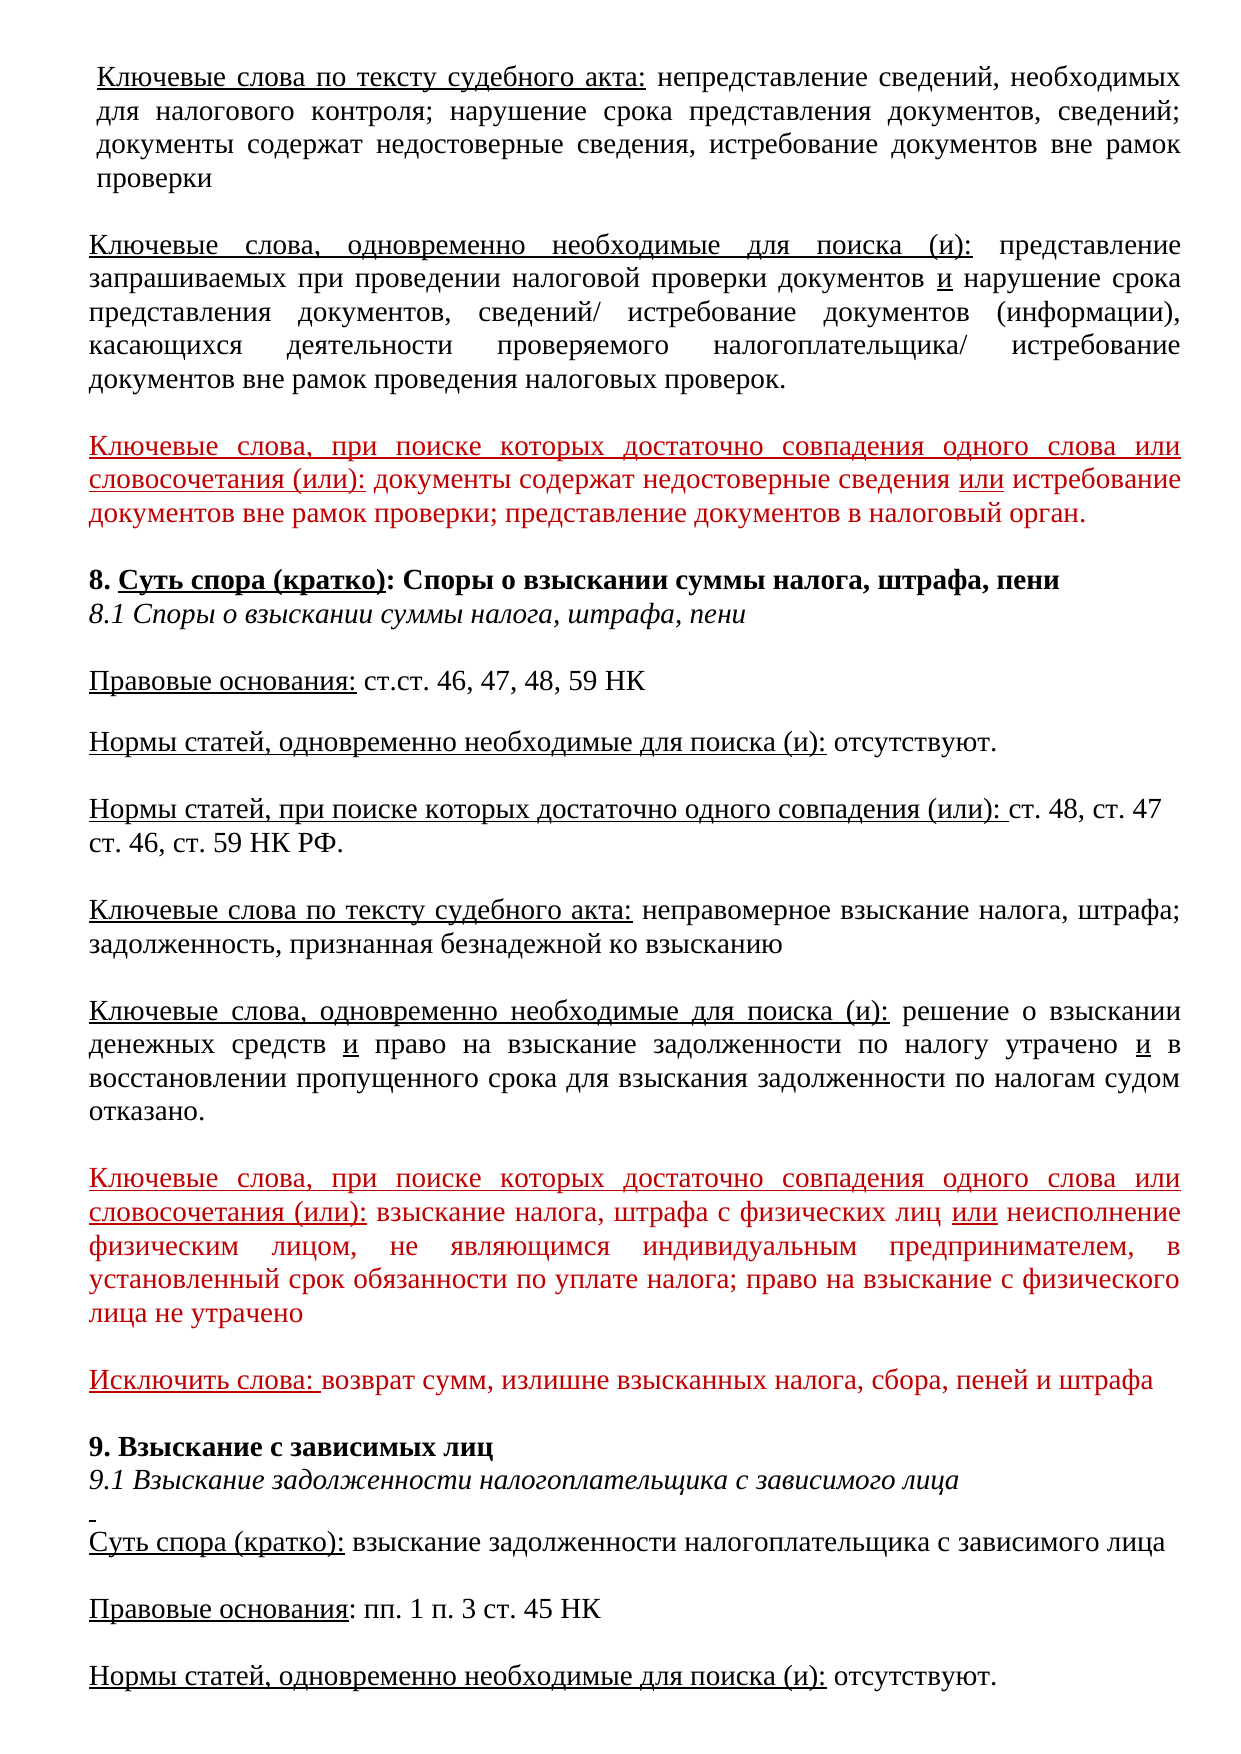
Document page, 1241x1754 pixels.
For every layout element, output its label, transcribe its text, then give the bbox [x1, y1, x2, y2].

text Ключевые слова, при поиске которых достаточно совпадения одного слова или словосочетания (или): документы содержат недостоверные сведения или истребование документов вне рамок проверки; представление документов в налоговый орган. [89, 459, 1181, 529]
text Ключевые слова по тексту судебного акта: неправомерное взыскание налога, штрафа; задолженность, признанная безнадежной ко взысканию [89, 892, 1181, 959]
list Правовые основания: пп. 1 п. 3 ст. 45 НК [89, 1591, 1181, 1624]
text Нормы статей, при поиске которых достаточно одного совпадения (или): ст. 48, ст. 47 ст. 46, ст. 59 НК РФ. [89, 792, 1181, 859]
text Нормы статей, одновременно необходимые для поиска (и): отсутствуют. [89, 724, 1181, 758]
text Ключевые слова, при поиске которых достаточно совпадения одного слова или словосочетания (или): взыскание налога, штрафа с физических лиц или неисполнение физическим лицом, не являющимся индивидуальным предпринимателем, в установленный срок обязанности по уплате налога; право на взыскание с физического лица не утрачено [89, 1191, 1181, 1328]
list 9.1 Взыскание задолженности налогоплательщика с зависимого лица [89, 1462, 1181, 1496]
text Ключевые слова, одновременно необходимые для поиска (и): представление запрашиваемых при проведении налоговой проверки документов и нарушение срока представления документов, сведений/ истребование документов (информации), касающихся деятельности проверяемого налогоплательщика/ истребование документов вне рамок проведения налоговых проверок. [89, 227, 1181, 394]
text Правовые основания: ст.ст. 46, 47, 48, 59 НК [89, 663, 1181, 696]
list 8.1 Споры о взыскании суммы налога, штрафа, пени [89, 596, 1181, 629]
list Суть спора (кратко): взыскание задолженности налогоплательщика с зависимого лица [89, 1524, 1181, 1557]
list 9. Взыскание с зависимых лиц [89, 1429, 1181, 1462]
text 8. Суть спора (кратко): Споры о взыскании суммы налога, штрафа, пени [89, 562, 1181, 596]
text Ключевые слова, при поиске которых достаточно совпадения одного слова или словосочетания (или): взыскание налога, штрафа с физических лиц или неисполнение физическим лицом, не являющимся индивидуальным предпринимателем, в установленный срок обязанности по уплате налога; право на взыскание с физического лица не утрачено [89, 1161, 1181, 1190]
text Ключевые слова по тексту судебного акта: непредставление сведений, необходимых для налогового контроля; нарушение срока представления документов, сведений; документы содержат недостоверные сведения, истребование документов вне рамок проверки [96, 59, 1181, 193]
text Ключевые слова, одновременно необходимые для поиска (и): решение о взыскании денежных средств и право на взыскание задолженности по налогу утрачено и в восстановлении пропущенного срока для взыскания задолженности по налогам судом отказано. [89, 993, 1181, 1127]
text Нормы статей, одновременно необходимые для поиска (и): отсутствуют. [89, 1658, 1181, 1692]
text Ключевые слова, при поиске которых достаточно совпадения одного слова или словосочетания (или): документы содержат недостоверные сведения или истребование документов вне рамок проверки; представление документов в налоговый орган. [89, 428, 1181, 457]
text Исключить слова: возврат сумм, излишне взысканных налога, сбора, пеней и штрафа [89, 1362, 1181, 1395]
